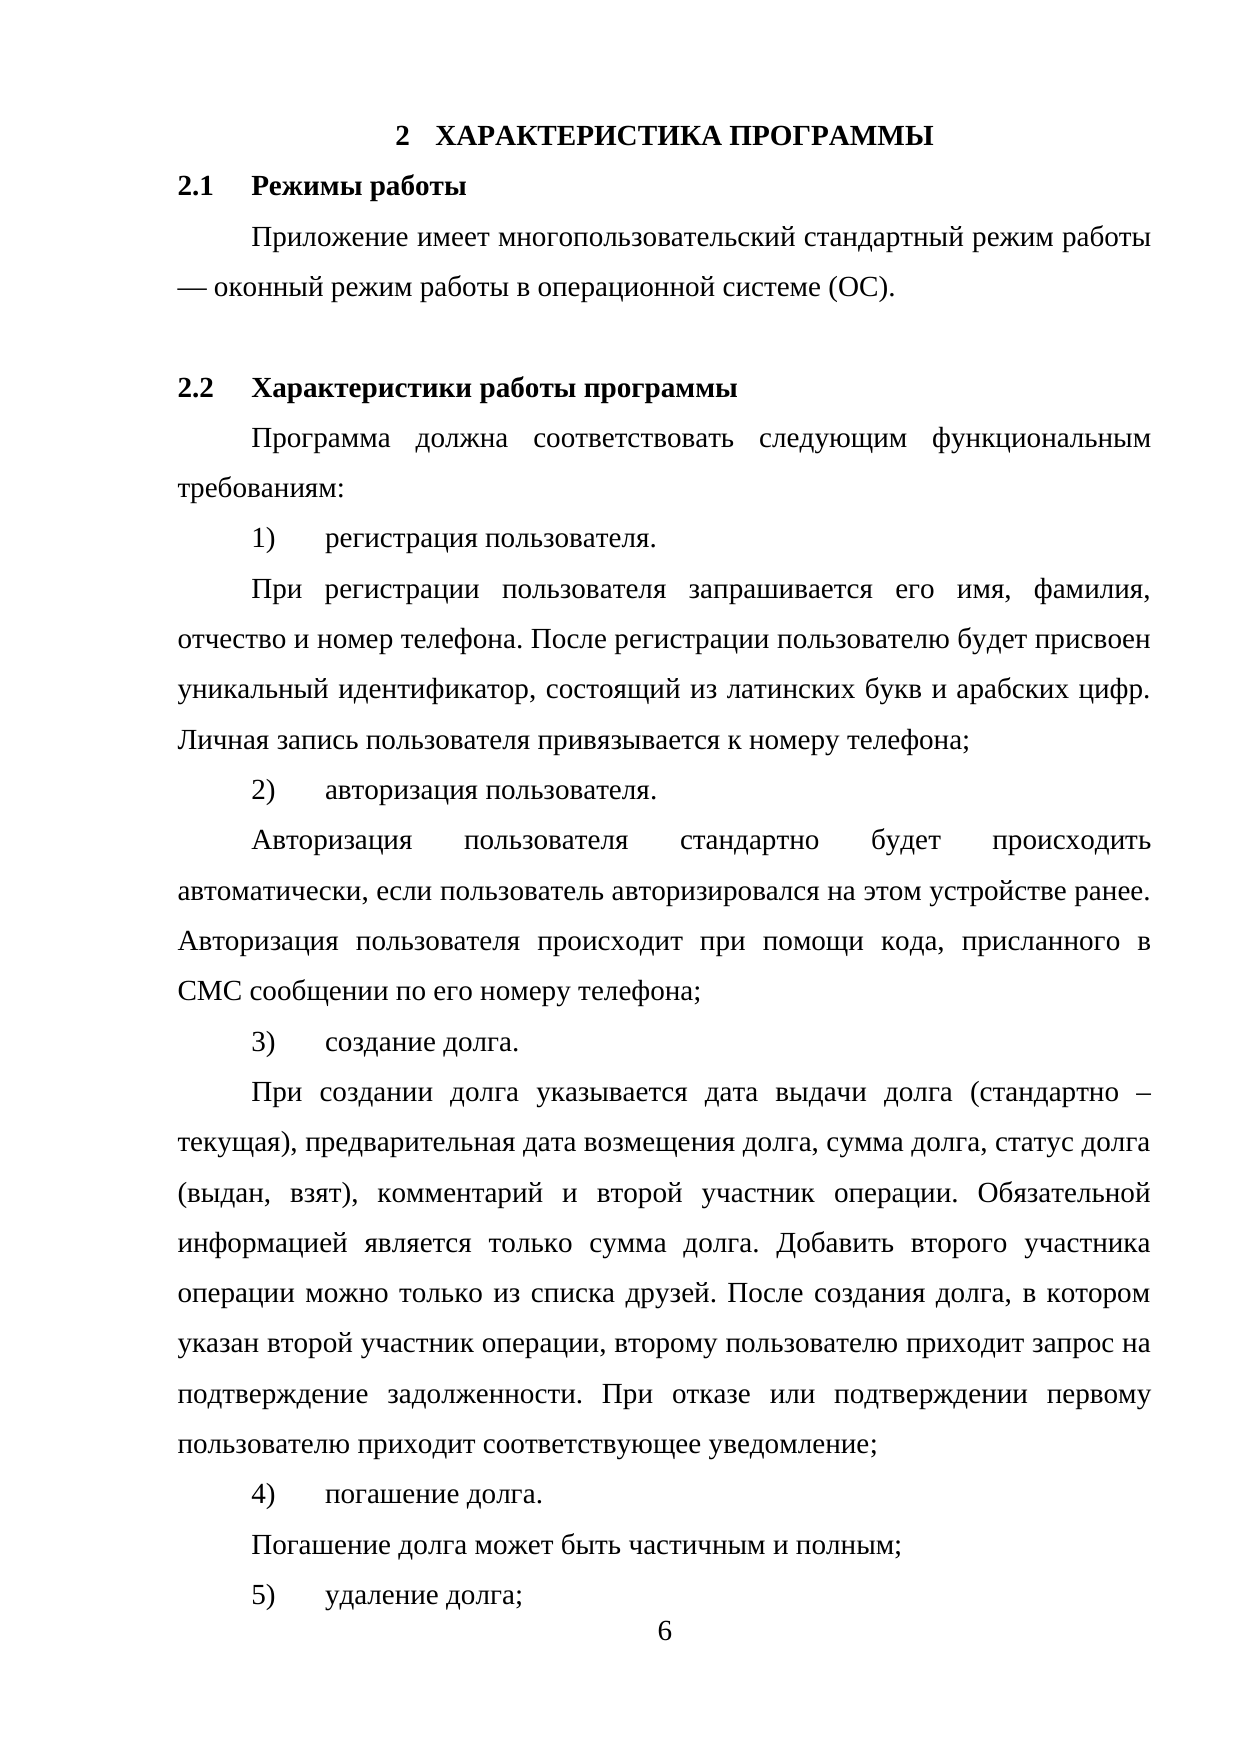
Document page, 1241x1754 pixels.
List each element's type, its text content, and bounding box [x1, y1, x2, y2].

list создание долга. [177, 1024, 1152, 1057]
text Приложение имеет многопользовательский стандартный режим работы — оконный режим работы в операционной системе (ОС). [177, 219, 1152, 303]
subtitle Режимы работы [177, 168, 1152, 202]
list Погашение долга может быть частичным и полным; [177, 1527, 1152, 1560]
list При регистрации пользователя запрашивается его имя, фамилия, отчество и номер телефона. После регистрации пользователю будет присвоен уникальный идентификатор, состоящий из латинских букв и арабских цифр. Личная запись пользователя привязывается к номеру телефона; [177, 571, 1152, 755]
list регистрация пользователя. [177, 521, 1152, 554]
list погашение долга. [177, 1477, 1152, 1510]
list При создании долга указывается дата выдачи долга (стандартно – текущая), предварительная дата возмещения долга, сумма долга, статус долга (выдан, взят), комментарий и второй участник операции. Обязательной информацией является только сумма долга. Добавить второго участника операции можно только из списка друзей. После создания долга, в котором указан второй участник операции, второму пользователю приходит запрос на подтверждение задолженности. При отказе или подтверждении первому пользователю приходит соответствующее уведомление; [177, 1074, 1152, 1460]
list авторизация пользователя. [177, 772, 1152, 806]
list удаление долга; [177, 1577, 1152, 1611]
list Авторизация пользователя стандартно будет происходить автоматически, если пользователь авторизировался на этом устройстве ранее. Авторизация пользователя происходит при помощи кода, присланного в СМС сообщении по его номеру телефона; [177, 822, 1152, 1007]
text Программа должна соответствовать следующим функциональным требованиям: [177, 420, 1152, 504]
subtitle Характеристики работы программы [177, 370, 1152, 403]
subtitle ХАРАКТЕРИСТИКА ПРОГРАММЫ [177, 118, 1152, 152]
